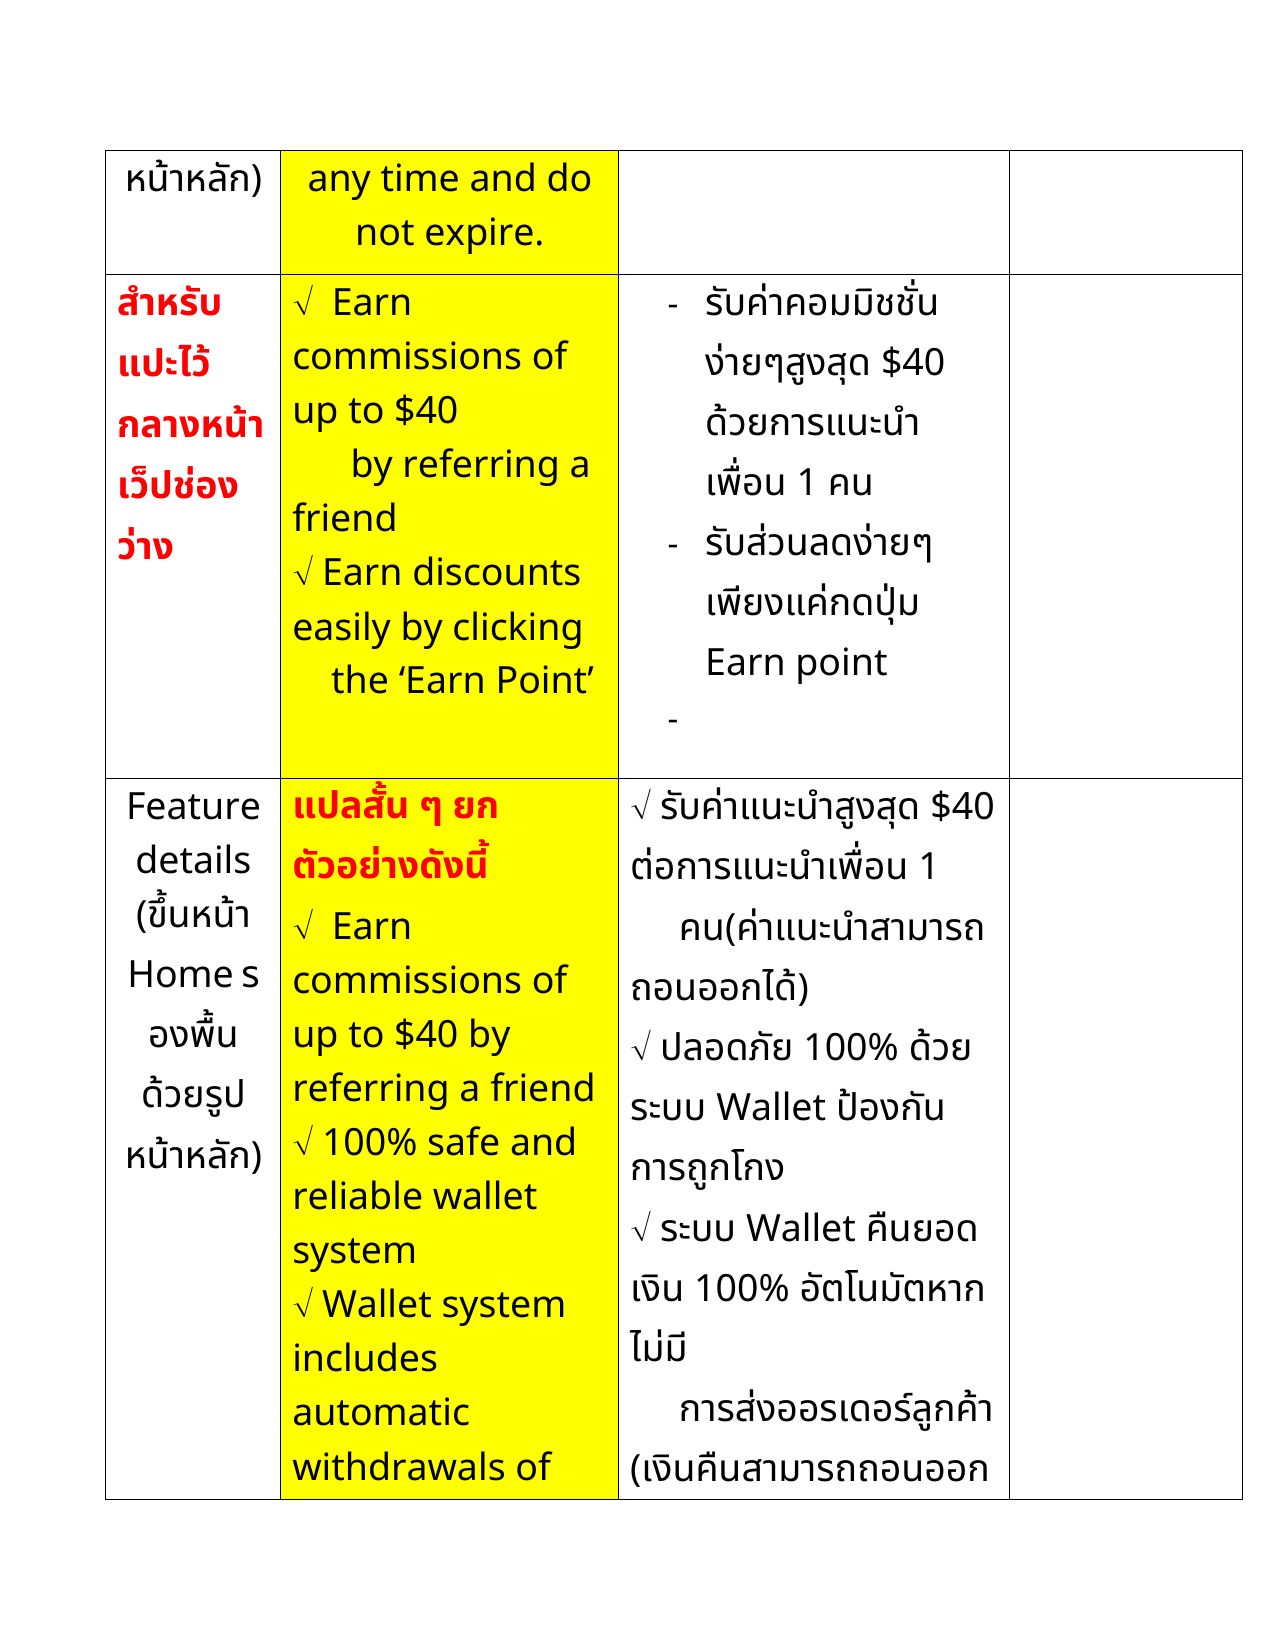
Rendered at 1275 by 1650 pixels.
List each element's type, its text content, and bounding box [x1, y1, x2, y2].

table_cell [619, 779, 1009, 1499]
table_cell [281, 151, 618, 274]
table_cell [281, 779, 618, 1499]
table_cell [619, 151, 1009, 274]
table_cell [106, 151, 280, 274]
table_cell สำหรับแปะไว้กลางหน้าเว็ปช่องว่าง [106, 275, 280, 778]
table_cell Earn commissions of up to $40 by referring a friend Earn discounts easily by clicking the ‘Earn Point’ [281, 275, 618, 778]
table_cell [1010, 151, 1242, 274]
table_cell [1010, 275, 1242, 778]
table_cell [106, 779, 280, 1499]
table_cell [1010, 779, 1242, 1499]
table_cell รับค่าคอมมิชชั่นง่ายๆสูงสุด $40 ด้วยการแนะนำเพื่อน 1 คน รับส่วนลดง่ายๆเพียงแค่กดปุ่ม Earn point [619, 275, 1009, 778]
